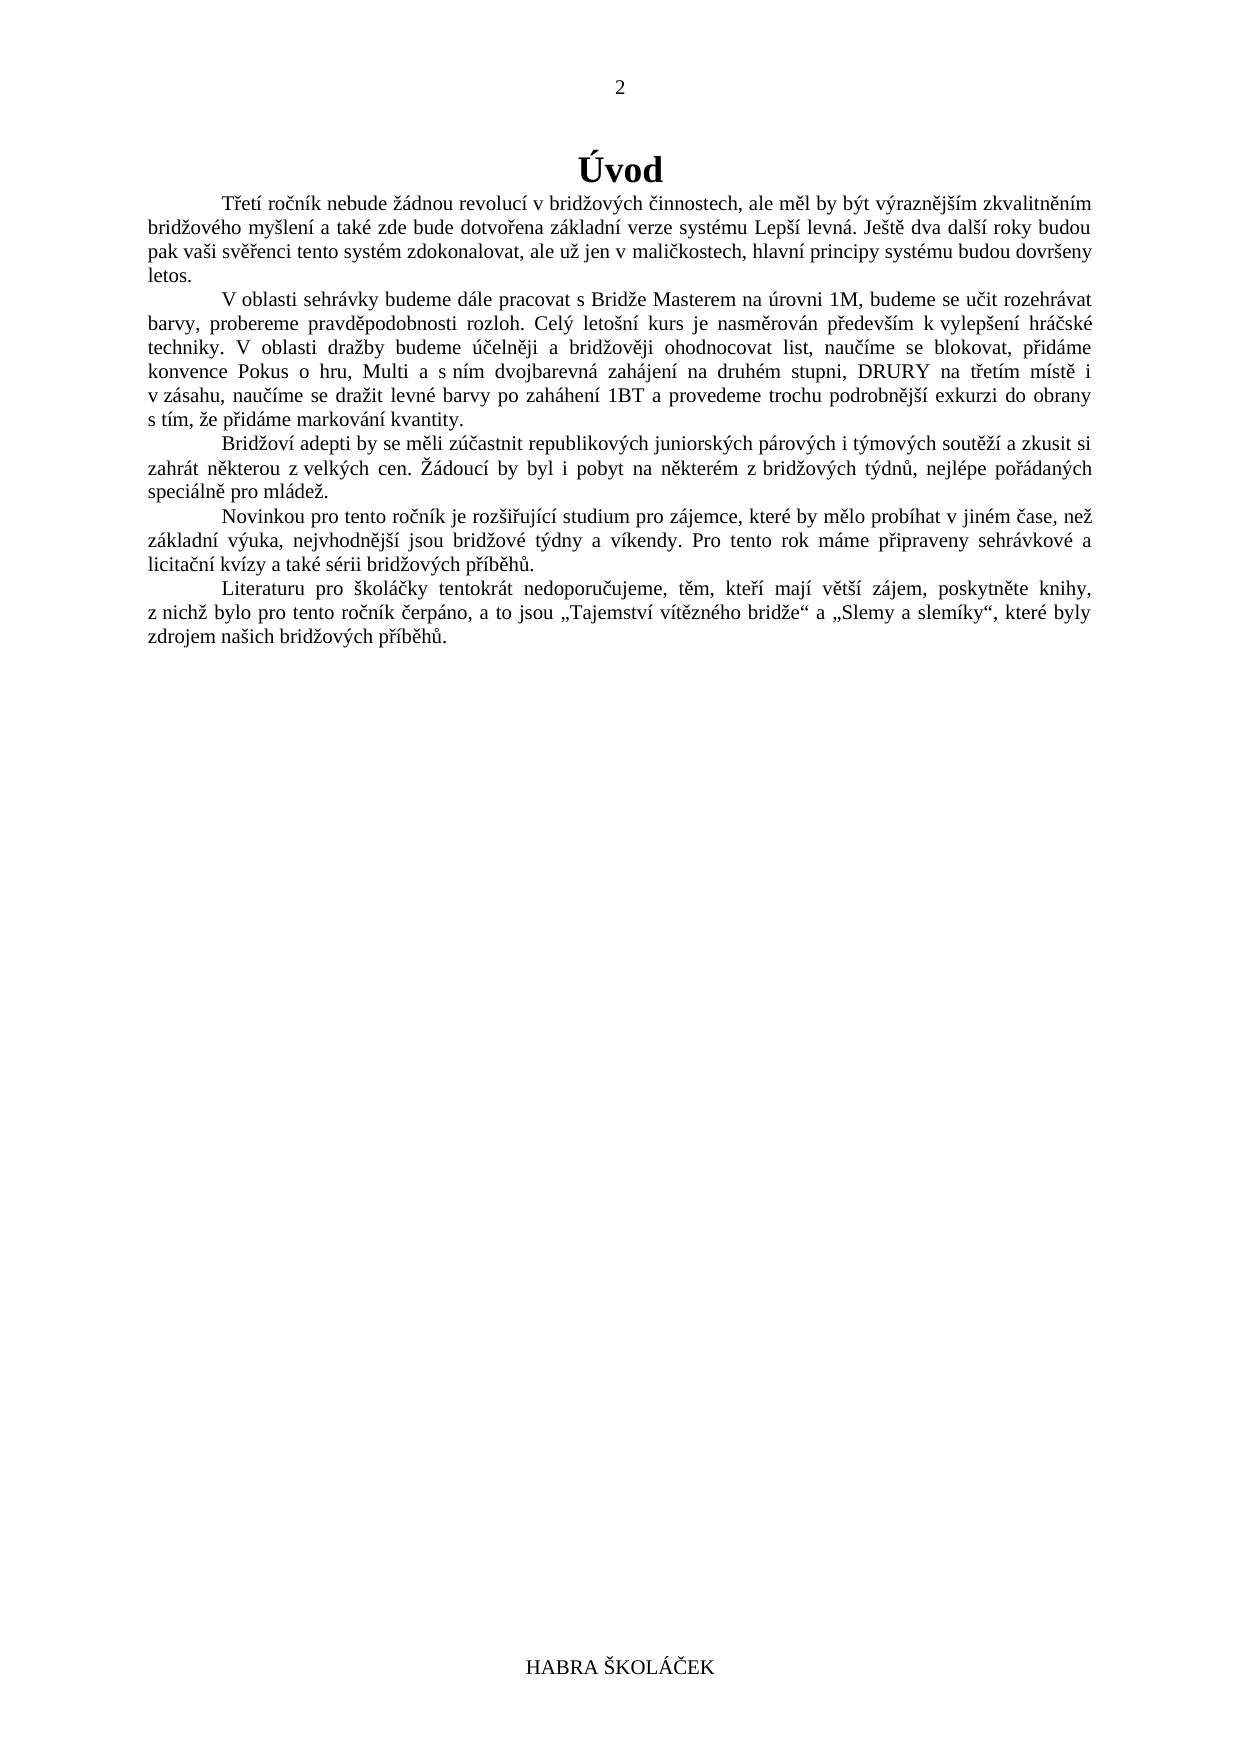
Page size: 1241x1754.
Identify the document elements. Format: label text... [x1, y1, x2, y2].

text Literaturu pro školáčky tentokrát nedoporučujeme, těm, kteří mají větší zájem, poskytněte knihy, z nichž bylo pro tento ročník čerpáno, a to jsou „Tajemství vítězného bridže“ a „Slemy a slemíky“, které byly zdrojem našich bridžových příběhů. [148, 576, 1093, 648]
text V oblasti sehrávky budeme dále pracovat s Bridže Masterem na úrovni 1M, budeme se učit rozehrávat barvy, probereme pravděpodobnosti rozloh. Celý letošní kurs je nasměrován především k vylepšení hráčské techniky. V oblasti dražby budeme účelněji a bridžověji ohodnocovat list, naučíme se blokovat, přidáme konvence Pokus o hru, Multi a s ním dvojbarevná zahájení na druhém stupni, DRURY na třetím místě i v zásahu, naučíme se dražit levné barvy po zaháhení 1BT a provedeme trochu podrobnější exkurzi do obrany s tím, že přidáme markování kvantity. [148, 287, 1093, 431]
text Bridžoví adepti by se měli zúčastnit republikových juniorských párových i týmových soutěží a zkusit si zahrát některou z velkých cen. Žádoucí by byl i pobyt na některém z bridžových týdnů, nejlépe pořádaných speciálně pro mládež. [148, 431, 1093, 503]
subtitle Úvod [148, 148, 1093, 191]
text Třetí ročník nebude žádnou revolucí v bridžových činnostech, ale měl by být výraznějším zkvalitněním bridžového myšlení a také zde bude dotvořena základní verze systému Lepší levná. Ještě dva další roky budou pak vaši svěřenci tento systém zdokonalovat, ale už jen v maličkostech, hlavní principy systému budou dovršeny letos. [148, 191, 1093, 287]
text Novinkou pro tento ročník je rozšiřující studium pro zájemce, které by mělo probíhat v jiném čase, než základní výuka, nejvhodnější jsou bridžové týdny a víkendy. Pro tento rok máme připraveny sehrávkové a licitační kvízy a také sérii bridžových příběhů. [148, 503, 1093, 576]
